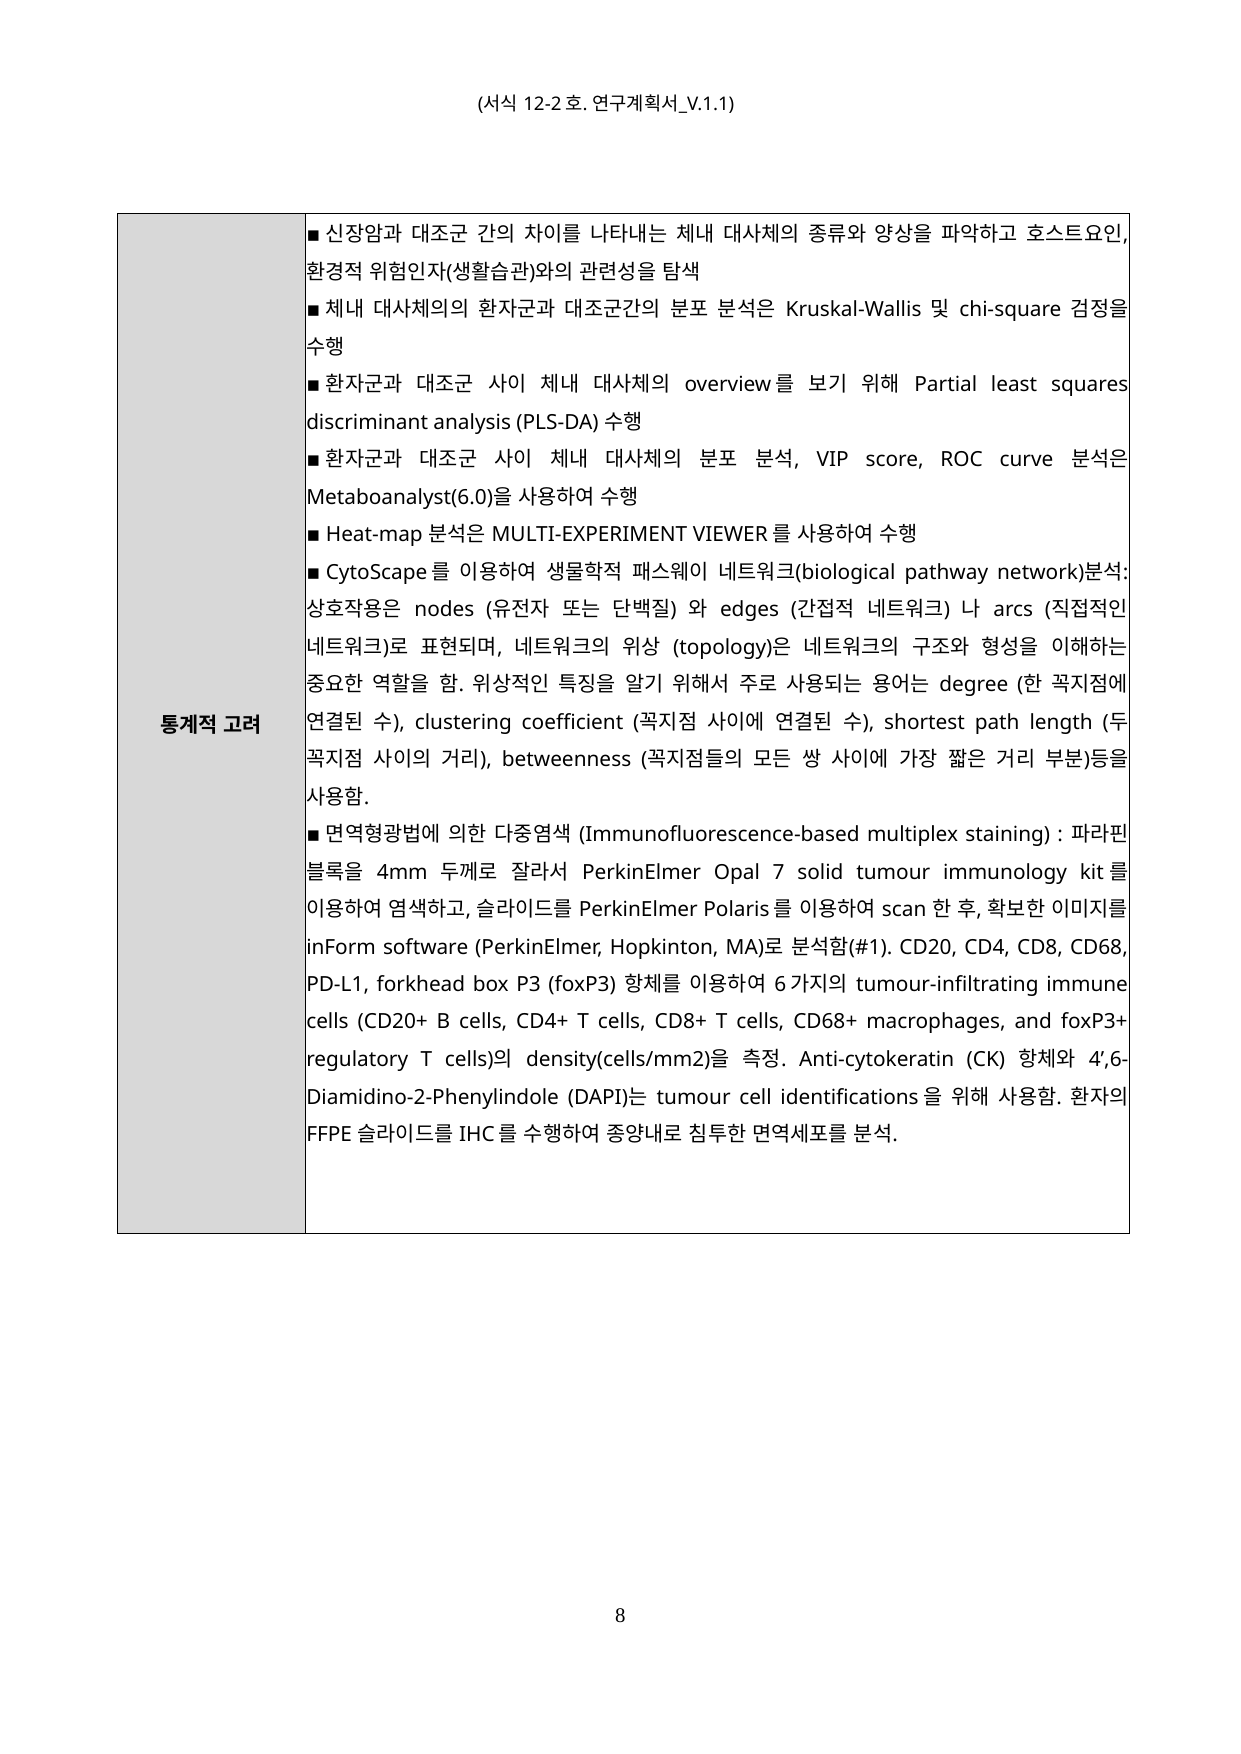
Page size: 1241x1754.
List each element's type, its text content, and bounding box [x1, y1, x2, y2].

table_cell 신장암과 대조군 간의 차이를 나타내는 체내 대사체의 종류와 양상을 파악하고 호스트요인, 환경적 위험인자(생활습관)와의 관련성을 탐색 체내 대사체의의 환자군과 대조군간의 분포 분석은 Kruskal-Wallis 및 chi-square 검정을 수행 환자군과 대조군 사이 체내 대사체의 overview를 보기 위해 Partial least squares discriminant analysis (PLS-DA) 수행 환자군과 대조군 사이 체내 대사체의 분포 분석, VIP score, ROC curve 분석은 Metaboanalyst(6.0)을 사용하여 수행 Heat-map 분석은 MULTI-EXPERIMENT VIEWER를 사용하여 수행 CytoScape를 이용하여 생물학적 패스웨이 네트워크(biological pathway network)분석: 상호작용은 nodes (유전자 또는 단백질) 와 edges (간접적 네트워크) 나 arcs (직접적인 네트워크)로 표현되며, 네트워크의 위상 (topology)은 네트워크의 구조와 형성을 이해하는 중요한 역할을 함. 위상적인 특징을 알기 위해서 주로 사용되는 용어는 degree (한 꼭지점에 연결된 수), clustering coefficient (꼭지점 사이에 연결된 수), shortest path length (두 꼭지점 사이의 거리), betweenness (꼭지점들의 모든 쌍 사이에 가장 짧은 거리 부분)등을 사용함. 면역형광법에 의한 다중염색 (Immunofluorescence-based multiplex staining) : 파라핀 블록을 4mm 두께로 잘라서 PerkinElmer Opal 7 solid tumour immunology kit를 이용하여 염색하고, 슬라이드를 PerkinElmer Polaris를 이용하여 scan 한 후, 확보한 이미지를 inForm software (PerkinElmer, Hopkinton, MA)로 분석함(#1). CD20, CD4, CD8, CD68, PD-L1, forkhead box P3 (foxP3) 항체를 이용하여 6가지의 tumour-infiltrating immune cells (CD20+ B cells, CD4+ T cells, CD8+ T cells, CD68+ macrophages, and foxP3+ regulatory T cells)의 density(cells/mm2)을 측정. Anti-cytokeratin (CK) 항체와 4’,6-Diamidino-2-Phenylindole (DAPI)는 tumour cell identifications을 위해 사용함. 환자의 FFPE 슬라이드를 IHC를 수행하여 종양내로 침투한 면역세포를 분석. [306, 214, 1129, 1233]
table_cell 통계적 고려 [118, 214, 305, 1233]
